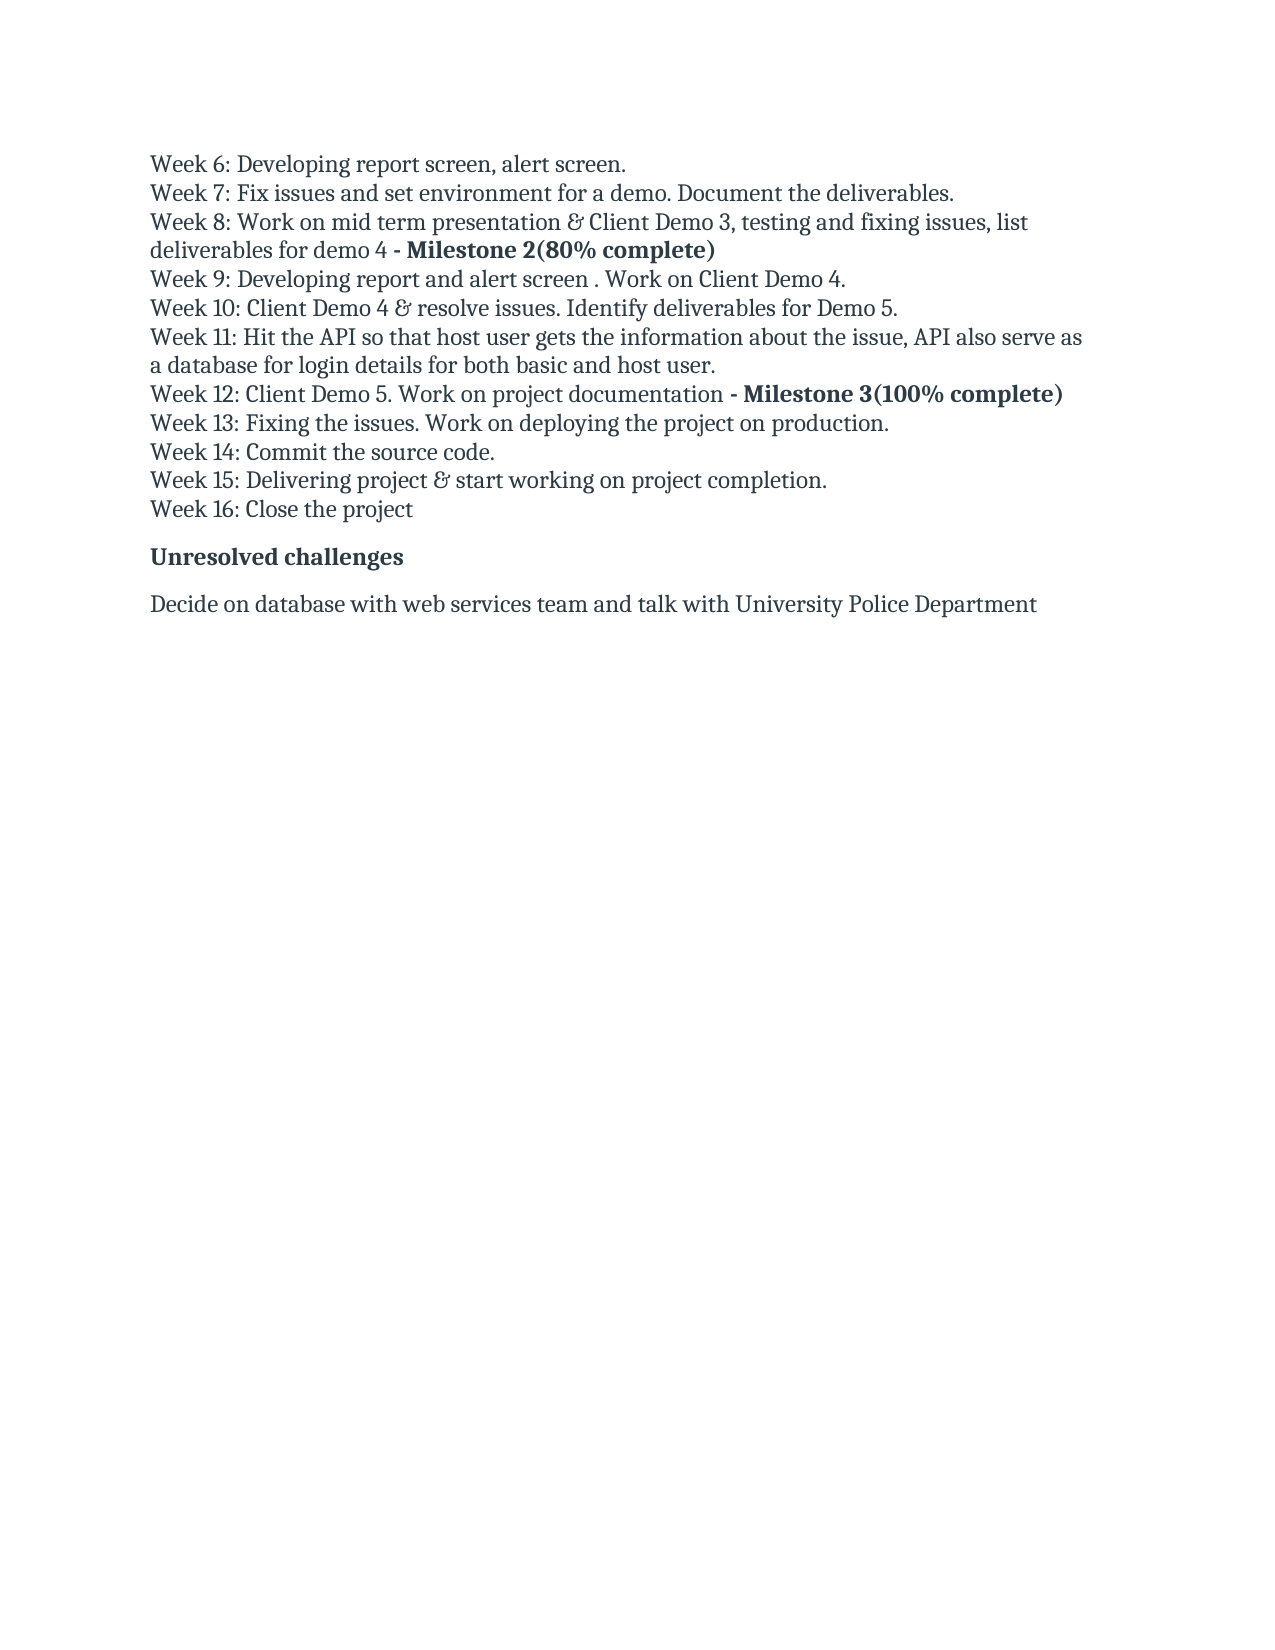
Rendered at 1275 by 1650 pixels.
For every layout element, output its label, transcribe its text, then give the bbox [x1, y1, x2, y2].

text Unresolved challenges [150, 542, 1125, 571]
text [150, 150, 1125, 524]
text Decide on database with web services team and talk with University Police Department [150, 590, 1125, 619]
